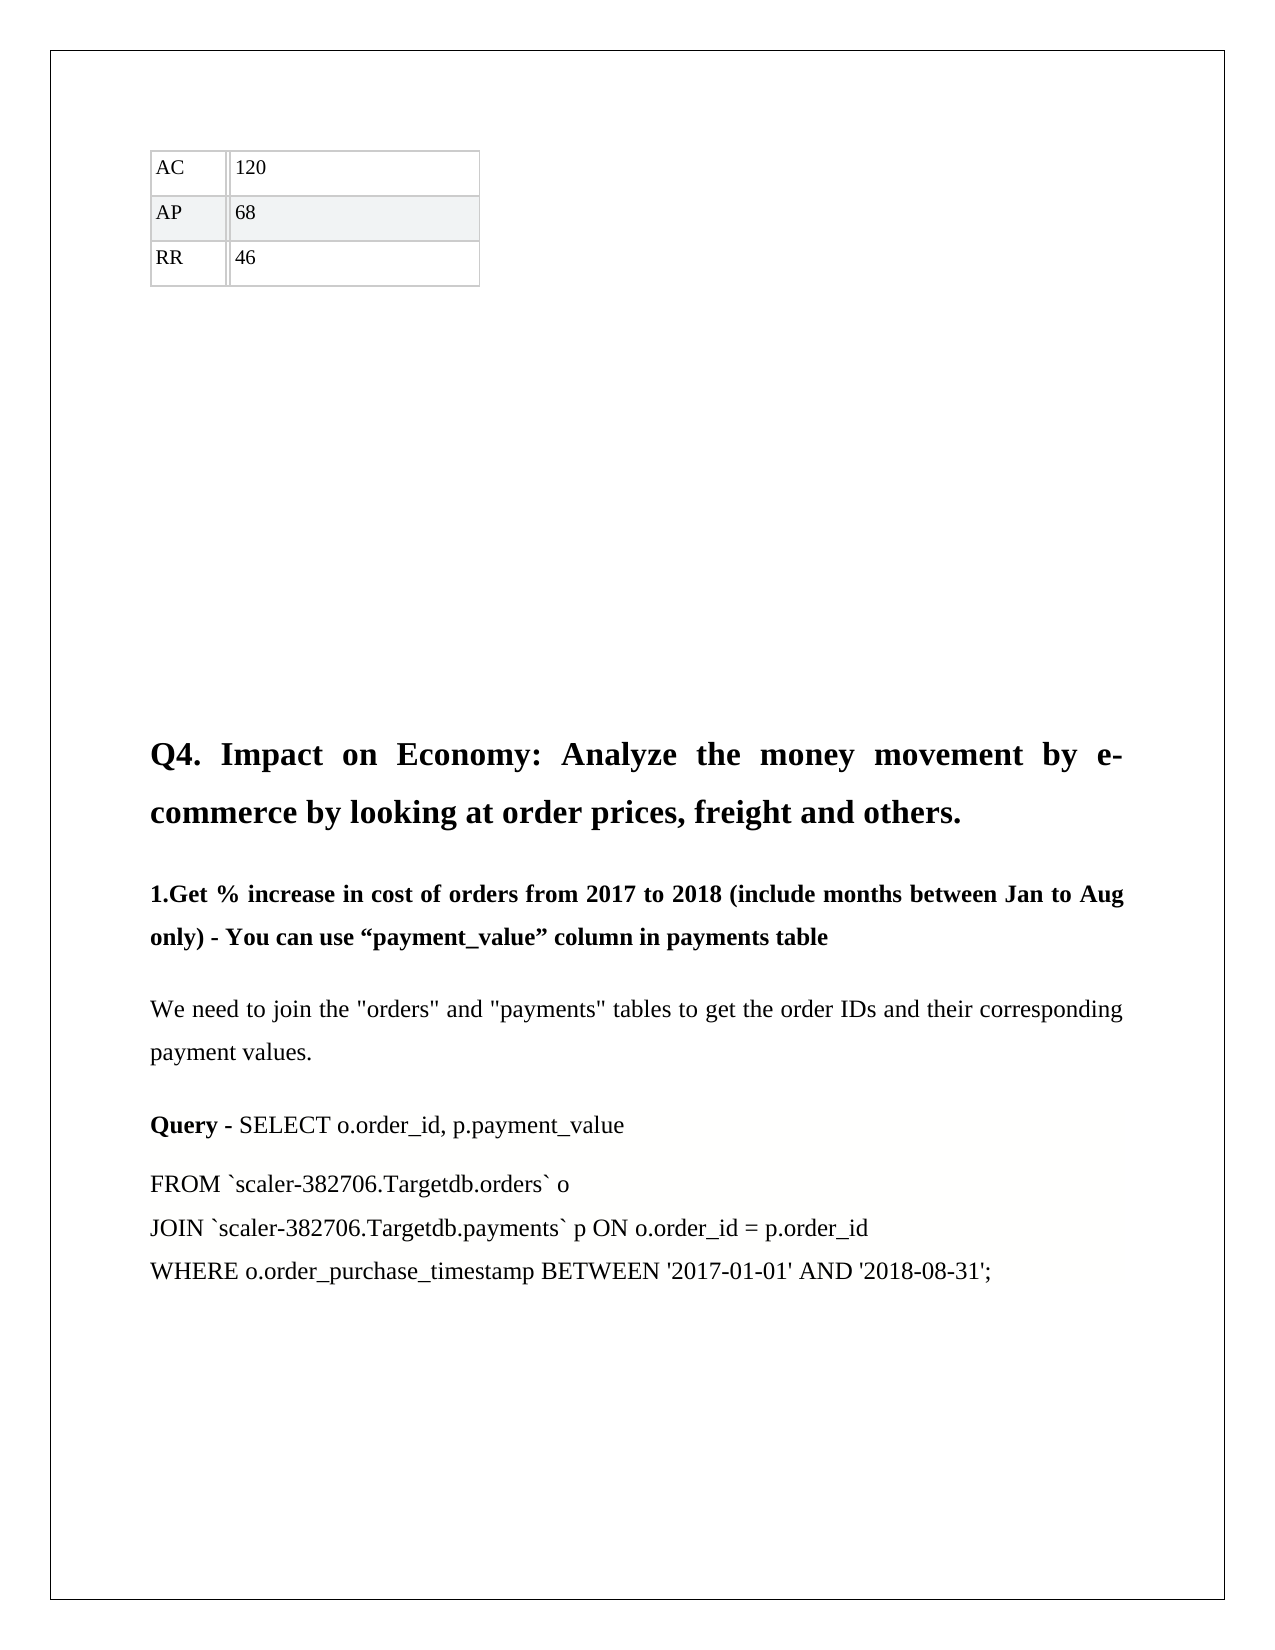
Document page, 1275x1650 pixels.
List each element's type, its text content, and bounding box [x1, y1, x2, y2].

table_cell 120 [231, 152, 479, 195]
text Q4. Impact on Economy: Analyze the money movement by e-commerce by looking at order prices, freight and others. [150, 735, 1125, 831]
text Query - SELECT o.order_id, p.payment_value [150, 1110, 1125, 1138]
text 1.Get % increase in cost of orders from 2017 to 2018 (include months between Jan to Aug only) - You can use “payment_value” column in payments table [150, 879, 1125, 951]
table_cell 46 [231, 242, 479, 285]
text WHERE o.order_purchase_timestamp BETWEEN '2017-01-01' AND '2018-08-31'; [150, 1256, 1125, 1284]
table_cell AC [152, 152, 225, 195]
text We need to join the "orders" and "payments" tables to get the order IDs and their corresponding payment values. [150, 994, 1125, 1066]
table_cell AP [152, 197, 225, 240]
table_cell 68 [231, 197, 479, 240]
table_cell RR [152, 242, 225, 285]
text FROM `scaler-382706.Targetdb.orders` o [150, 1169, 1125, 1198]
text JOIN `scaler-382706.Targetdb.payments` p ON o.order_id = p.order_id [150, 1213, 1125, 1241]
